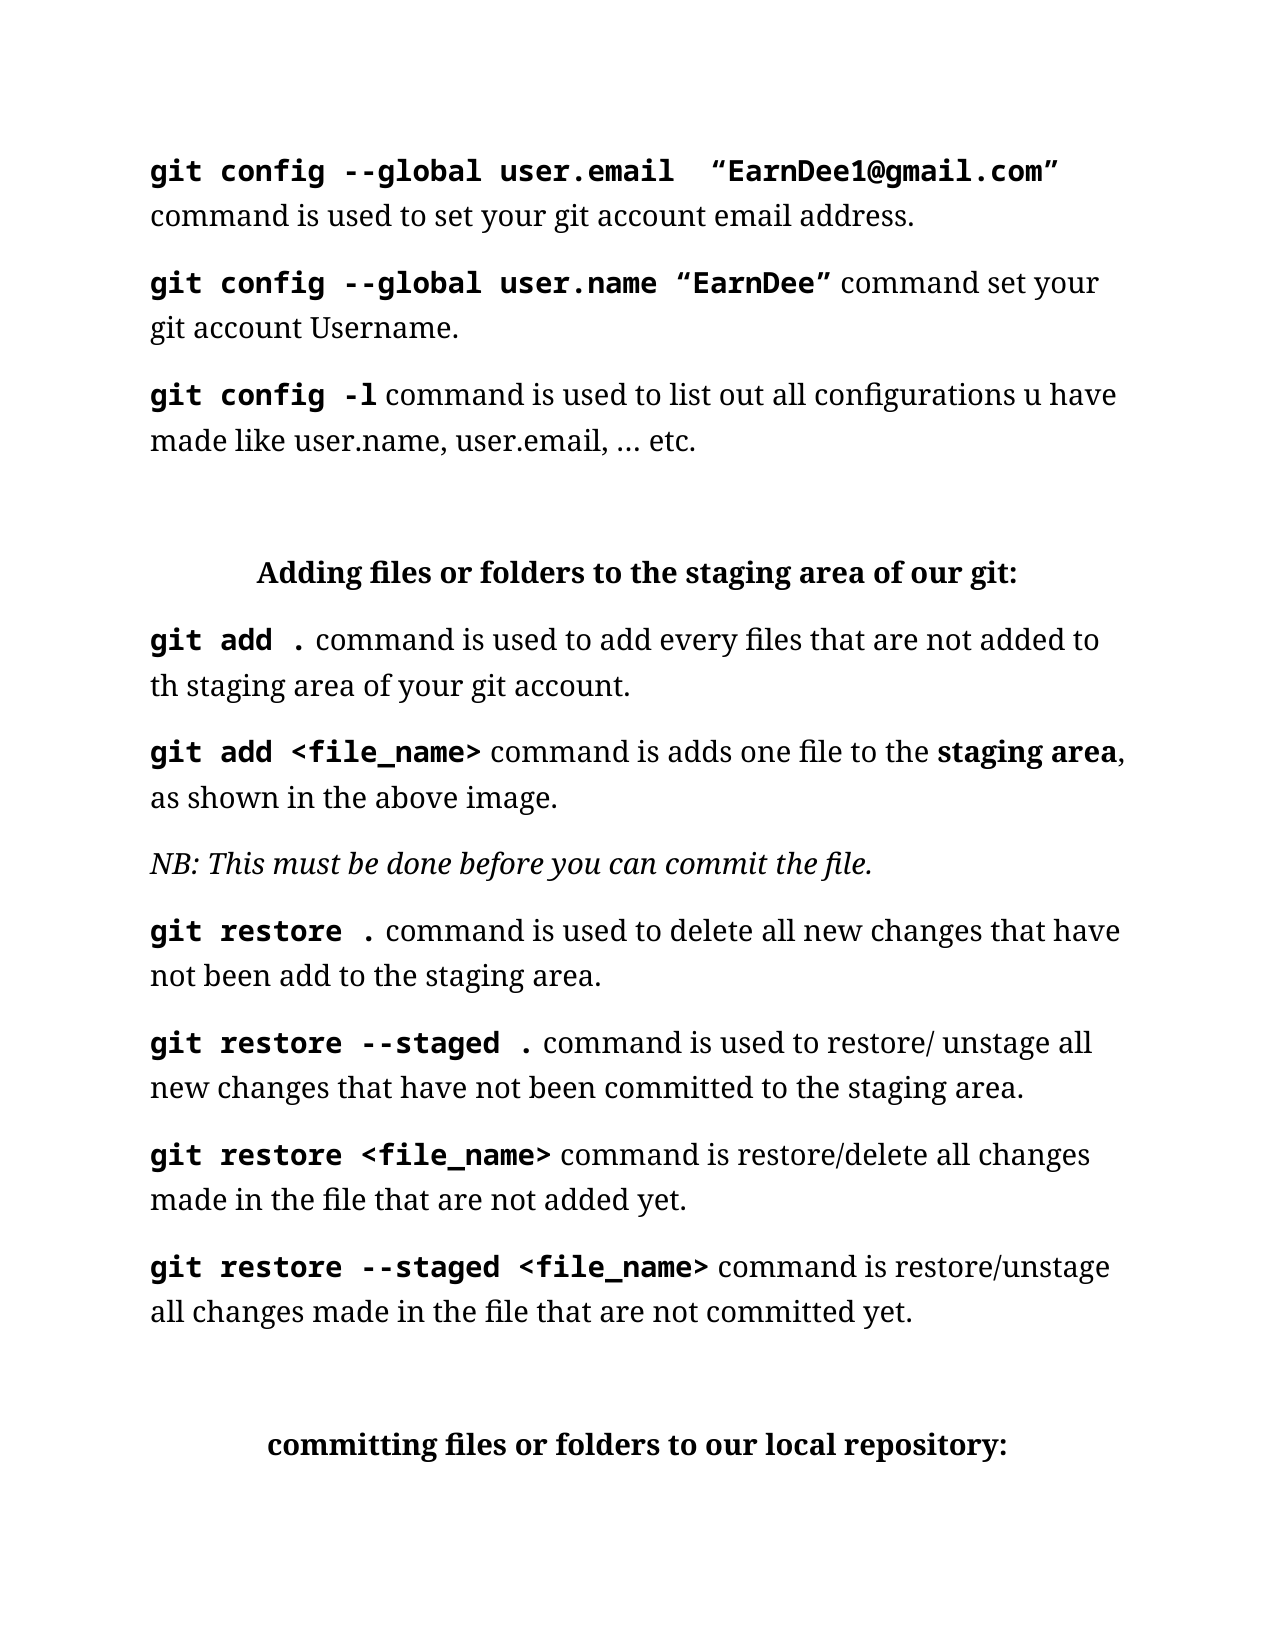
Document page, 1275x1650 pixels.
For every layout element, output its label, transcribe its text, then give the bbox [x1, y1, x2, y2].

text Adding files or folders to the staging area of our git: [150, 553, 1125, 592]
text committing files or folders to our local repository: [150, 1424, 1125, 1464]
text git restore --staged . command is used to restore/ unstage all new changes that have not been committed to the staging area. [150, 1022, 1125, 1107]
text git config --global user.email “EarnDee1@gmail.com” command is used to set your git account email address. [150, 150, 1125, 235]
text git restore . command is used to delete all new changes that have not been add to the staging area. [150, 910, 1125, 995]
text git restore --staged <file_name> command is restore/unstage all changes made in the file that are not committed yet. [150, 1246, 1125, 1331]
text git restore <file_name> command is restore/delete all changes made in the file that are not added yet. [150, 1134, 1125, 1219]
text git add . command is used to add every files that are not added to th staging area of your git account. [150, 619, 1125, 704]
text git config --global user.name “EarnDee” command set your git account Username. [150, 262, 1125, 347]
text NB: This must be done before you can commit the file. [150, 843, 1125, 883]
text git config -l command is used to list out all configurations u have made like user.name, user.email, … etc. [150, 374, 1125, 459]
text git add <file_name> command is adds one file to the staging area, as shown in the above image. [150, 731, 1125, 817]
